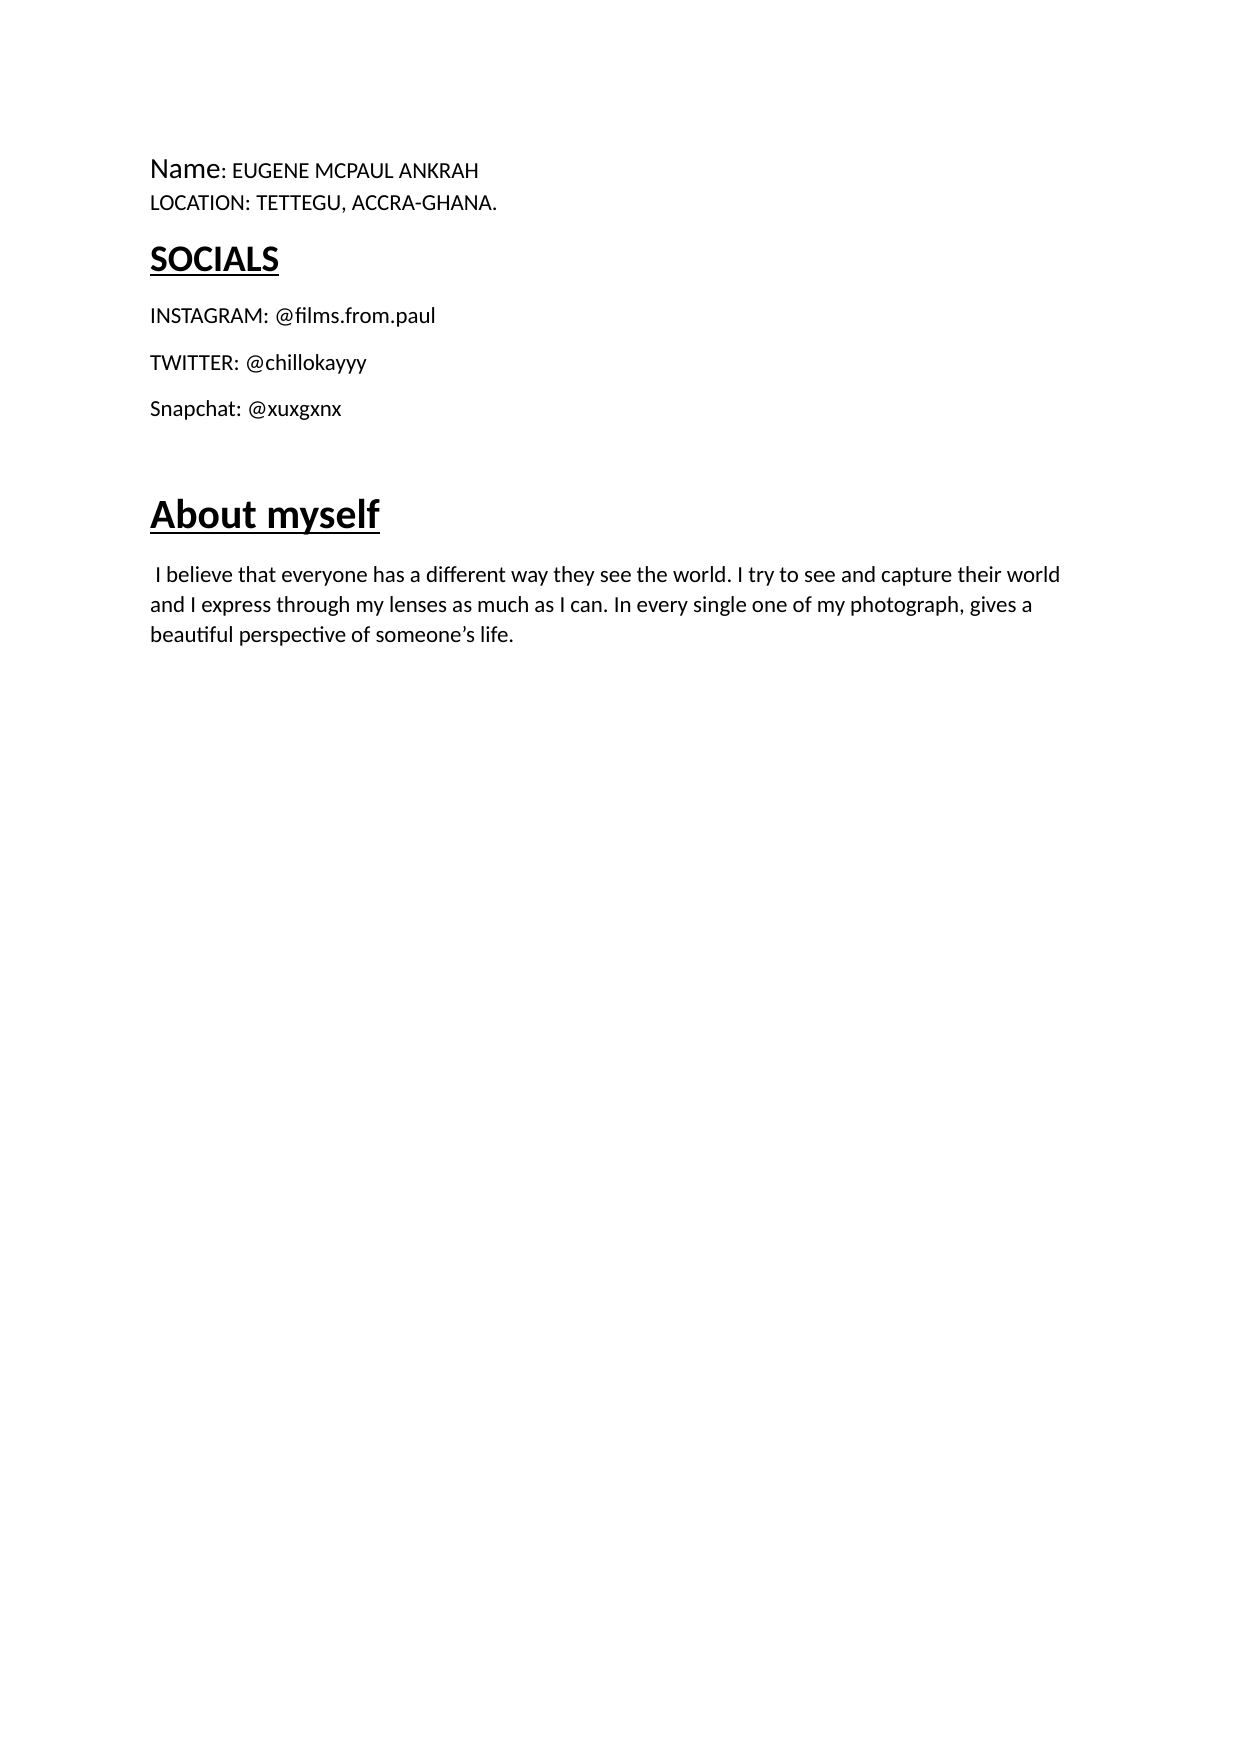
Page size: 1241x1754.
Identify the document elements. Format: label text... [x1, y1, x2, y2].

text Snapchat: @xuxgxnx [150, 394, 1090, 423]
text INSTAGRAM: @films.from.paul [150, 301, 1090, 329]
text SOCIALS [150, 235, 1090, 281]
text I believe that everyone has a different way they see the world. I try to see and capture their world and I express through my lenses as much as I can. In every single one of my photograph, gives a beautiful perspective of someone’s life. [150, 560, 1090, 648]
text TWITTER: @chillokayyy [150, 348, 1090, 376]
text Name: EUGENE MCPAUL ANKRAH LOCATION: TETTEGU, ACCRA-GHANA. [150, 150, 1090, 216]
text About myself [150, 488, 1090, 539]
